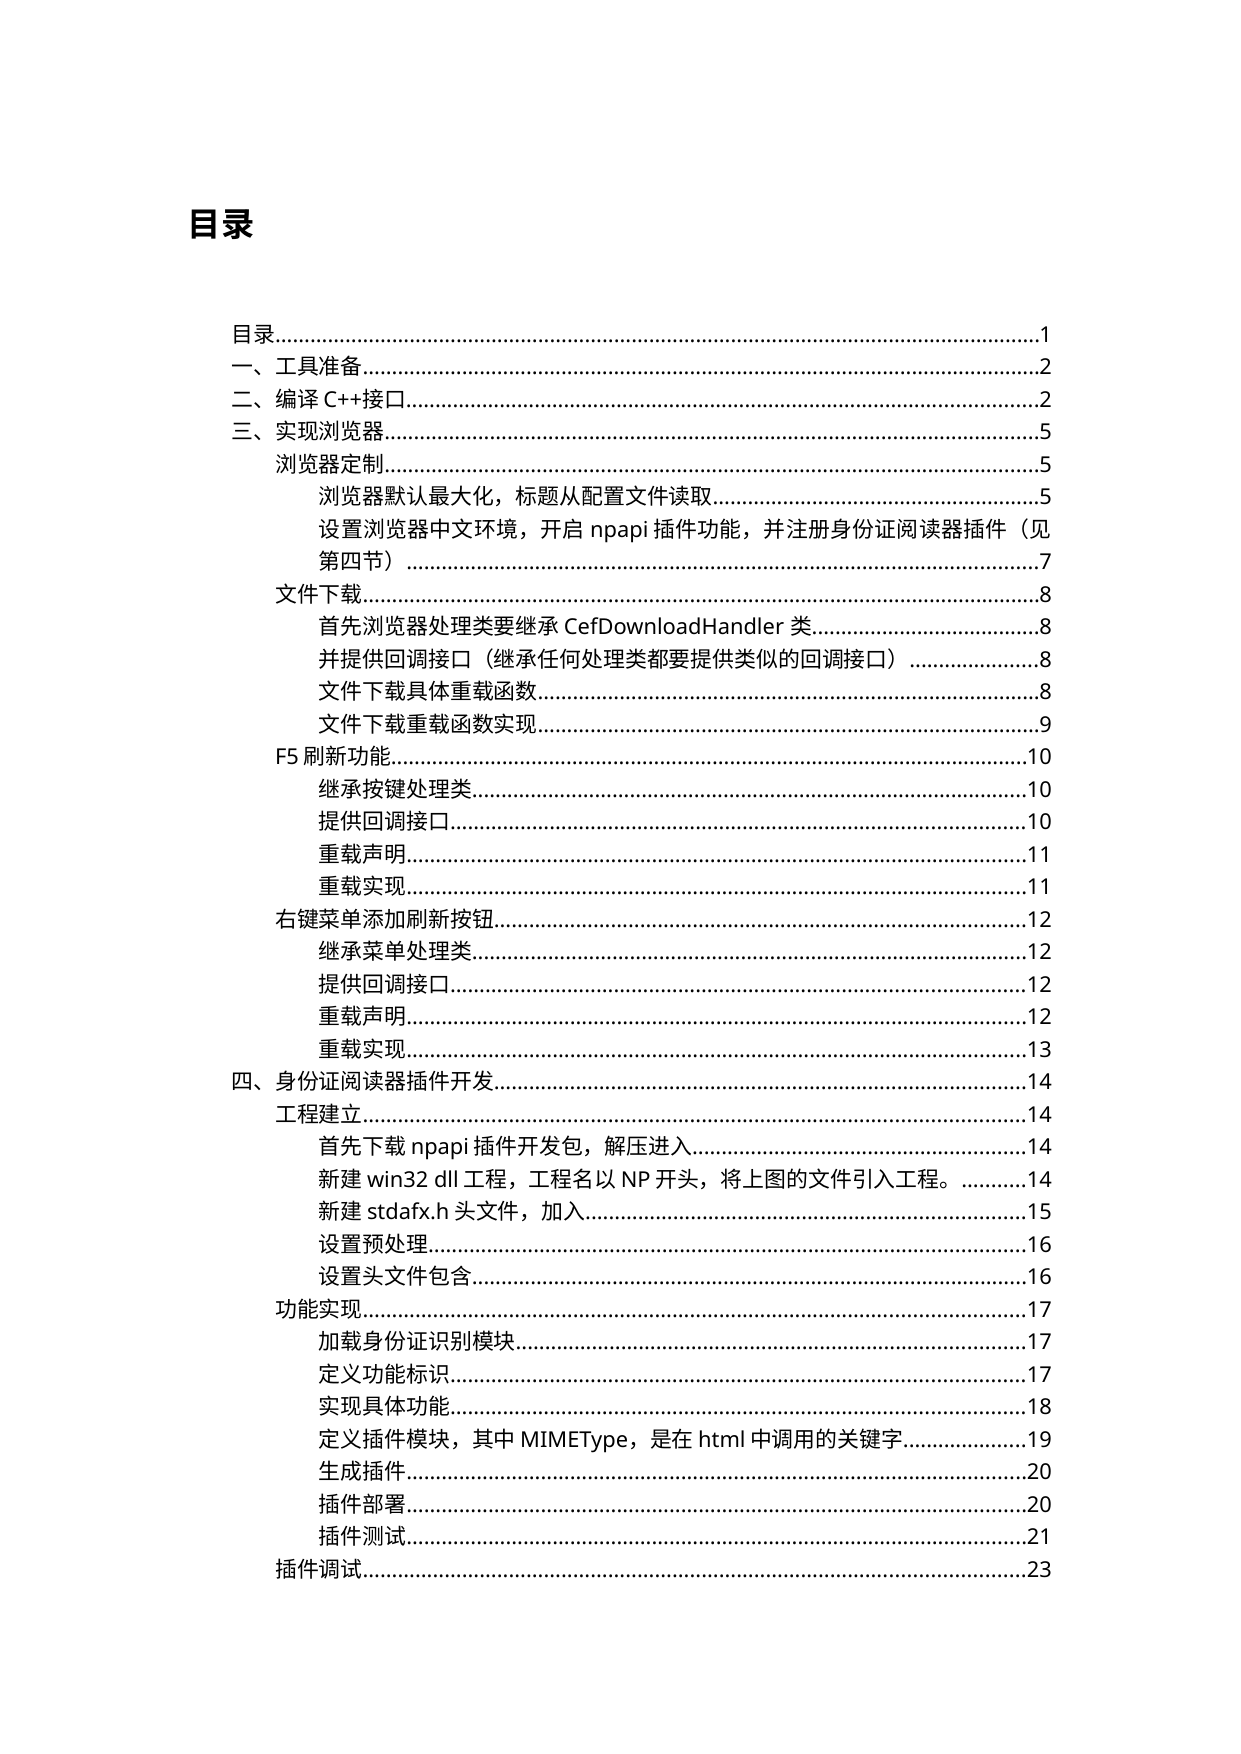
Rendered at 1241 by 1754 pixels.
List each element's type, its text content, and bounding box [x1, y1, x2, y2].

text 重载实现 13 [319, 1031, 1053, 1064]
text 新建win32 dll工程，工程名以NP开头，将上图的文件引入工程。 14 [319, 1161, 1053, 1194]
text 定义插件模块，其中MIMEType，是在html中调用的关键字 19 [319, 1421, 1053, 1454]
text 一、工具准备 2 [231, 349, 1053, 381]
text 提供回调接口 10 [319, 804, 1053, 836]
text 文件下载 8 [275, 576, 1053, 609]
text 加载身份证识别模块 17 [319, 1324, 1053, 1356]
text 实现具体功能 18 [319, 1389, 1053, 1421]
text F5刷新功能 10 [275, 739, 1053, 771]
text 文件下载具体重载函数 8 [319, 674, 1053, 706]
text 文件下载重载函数实现 9 [319, 706, 1053, 739]
text 插件测试 21 [319, 1519, 1053, 1551]
text 新建stdafx.h头文件，加入 15 [319, 1194, 1053, 1226]
text 重载声明 11 [319, 836, 1053, 869]
text 定义功能标识 17 [319, 1356, 1053, 1389]
text 功能实现 17 [275, 1291, 1053, 1324]
text 重载实现 11 [319, 869, 1053, 901]
text 首先浏览器处理类要继承CefDownloadHandler 类 8 [319, 609, 1053, 641]
text 设置浏览器中文环境，开启npapi插件功能，并注册身份证阅读器插件（见第四节） 7 [319, 511, 1053, 576]
text 插件部署 20 [319, 1486, 1053, 1519]
text 首先下载npapi插件开发包，解压进入 14 [319, 1129, 1053, 1161]
text 右键菜单添加刷新按钮 12 [275, 901, 1053, 934]
text 浏览器默认最大化，标题从配置文件读取 5 [319, 479, 1053, 511]
text 设置预处理 16 [319, 1226, 1053, 1259]
text 三、实现浏览器 5 [231, 414, 1053, 446]
subtitle 目录 [187, 189, 1053, 254]
text 工程建立 14 [275, 1096, 1053, 1129]
text 提供回调接口 12 [319, 966, 1053, 999]
text 四、身份证阅读器插件开发 14 [231, 1064, 1053, 1096]
text 二、编译C++接口 2 [231, 381, 1053, 414]
text 重载声明 12 [319, 999, 1053, 1031]
text 插件调试 23 [275, 1551, 1053, 1584]
text 浏览器定制 5 [275, 446, 1053, 479]
text 继承按键处理类 10 [319, 771, 1053, 804]
text 继承菜单处理类 12 [319, 934, 1053, 966]
text 生成插件 20 [319, 1454, 1053, 1486]
text 目录 1 [231, 316, 1053, 349]
text 设置头文件包含 16 [319, 1259, 1053, 1291]
text 并提供回调接口（继承任何处理类都要提供类似的回调接口） 8 [319, 641, 1053, 674]
